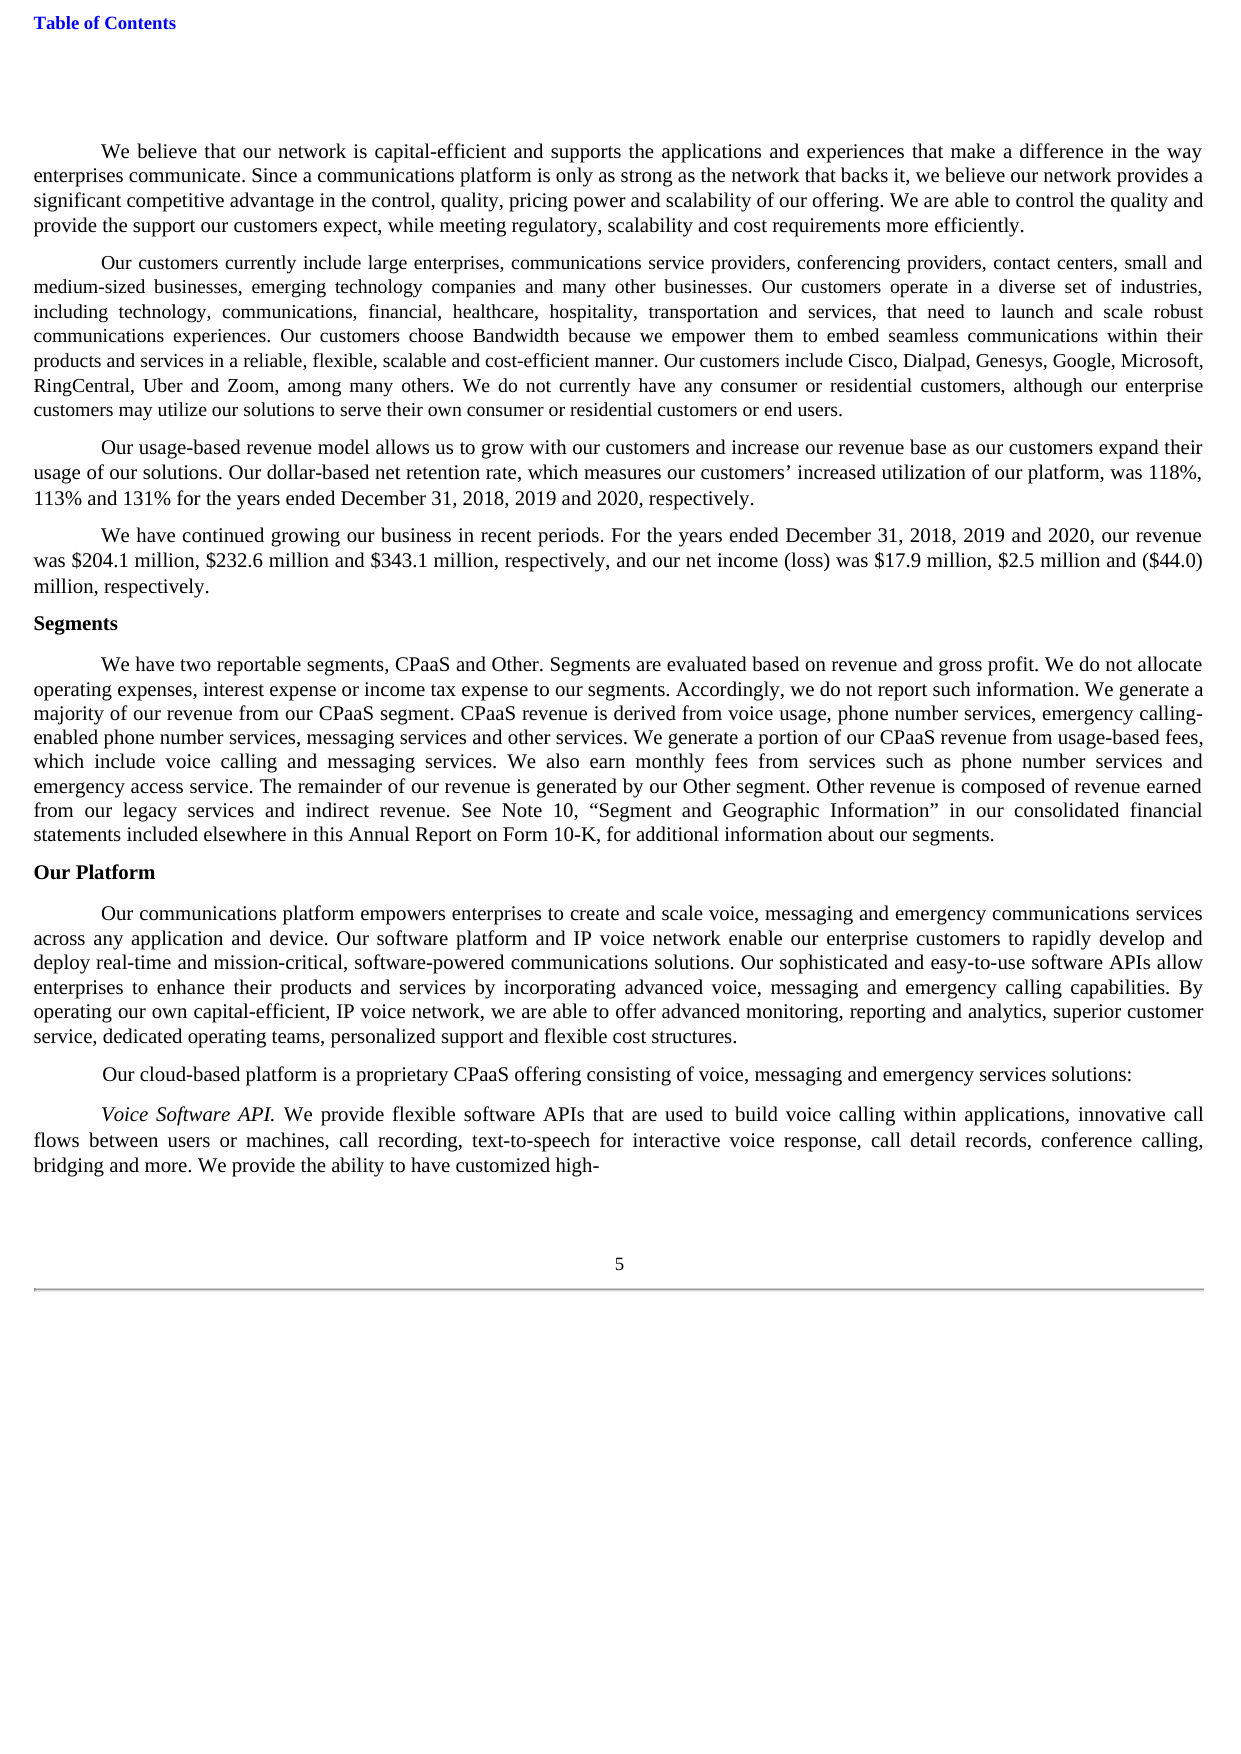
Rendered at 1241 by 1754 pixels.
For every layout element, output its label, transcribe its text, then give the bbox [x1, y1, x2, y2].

text Our usage-based revenue model allows us to grow with our customers and increase our revenue base as our customers expand their usage of our solutions. Our dollar-based net retention rate, which measures our customers’ increased utilization of our platform, was 118%, 113% and 131% for the years ended December 31, 2018, 2019 and 2020, respectively. [33, 435, 1205, 509]
text Voice Software API. We provide flexible software APIs that are used to build voice calling within applications, innovative call flows between users or machines, call recording, text-to-speech for interactive voice response, call detail records, conference calling, bridging and more. We provide the ability to have customized high- [33, 1102, 1205, 1177]
text Our Platform [33, 860, 1205, 884]
text Our cloud-based platform is a proprietary CPaaS offering consisting of voice, messaging and emergency services solutions: [102, 1062, 1205, 1086]
text 5 [33, 1253, 1205, 1275]
text Table of Contents [33, 12, 1205, 34]
text Our customers currently include large enterprises, communications service providers, conferencing providers, contact centers, small and medium-sized businesses, emerging technology companies and many other businesses. Our customers operate in a diverse set of industries, including technology, communications, financial, healthcare, hospitality, transportation and services, that need to launch and scale robust communications experiences. Our customers choose Bandwidth because we empower them to embed seamless communications within their products and services in a reliable, flexible, scalable and cost-efficient manner. Our customers include Cisco, Dialpad, Genesys, Google, Microsoft, RingCentral, Uber and Zoom, among many others. We do not currently have any consumer or residential customers, although our enterprise customers may utilize our solutions to serve their own consumer or residential customers or end users. [33, 251, 1205, 421]
text Segments [33, 611, 1205, 635]
picture [34, 1288, 1205, 1292]
text Our communications platform empowers enterprises to create and scale voice, messaging and emergency communications services across any application and device. Our software platform and IP voice network enable our enterprise customers to rapidly develop and deploy real-time and mission-critical, software-powered communications solutions. Our sophisticated and easy-to-use software APIs allow enterprises to enhance their products and services by incorporating advanced voice, messaging and emergency calling capabilities. By operating our own capital-efficient, IP voice network, we are able to offer advanced monitoring, reporting and analytics, superior customer service, dedicated operating teams, personalized support and flexible cost structures. [33, 901, 1205, 1048]
text We have continued growing our business in recent periods. For the years ended December 31, 2018, 2019 and 2020, our revenue was $204.1 million, $232.6 million and $343.1 million, respectively, and our net income (loss) was $17.9 million, $2.5 million and ($44.0) million, respectively. [33, 523, 1205, 598]
text We believe that our network is capital-efficient and supports the applications and experiences that make a difference in the way enterprises communicate. Since a communications platform is only as strong as the network that backs it, we believe our network provides a significant competitive advantage in the control, quality, pricing power and scalability of our offering. We are able to control the quality and provide the support our customers expect, while meeting regulatory, scalability and cost requirements more efficiently. [33, 139, 1205, 237]
text We have two reportable segments, CPaaS and Other. Segments are evaluated based on revenue and gross profit. We do not allocate operating expenses, interest expense or income tax expense to our segments. Accordingly, we do not report such information. We generate a majority of our revenue from our CPaaS segment. CPaaS revenue is derived from voice usage, phone number services, emergency calling-enabled phone number services, messaging services and other services. We generate a portion of our CPaaS revenue from usage-based fees, which include voice calling and messaging services. We also earn monthly fees from services such as phone number services and emergency access service. The remainder of our revenue is generated by our Other segment. Other revenue is composed of revenue earned from our legacy services and indirect revenue. See Note 10, “Segment and Geographic Information” in our consolidated financial statements included elsewhere in this Annual Report on Form 10-K, for additional information about our segments. [33, 652, 1205, 846]
